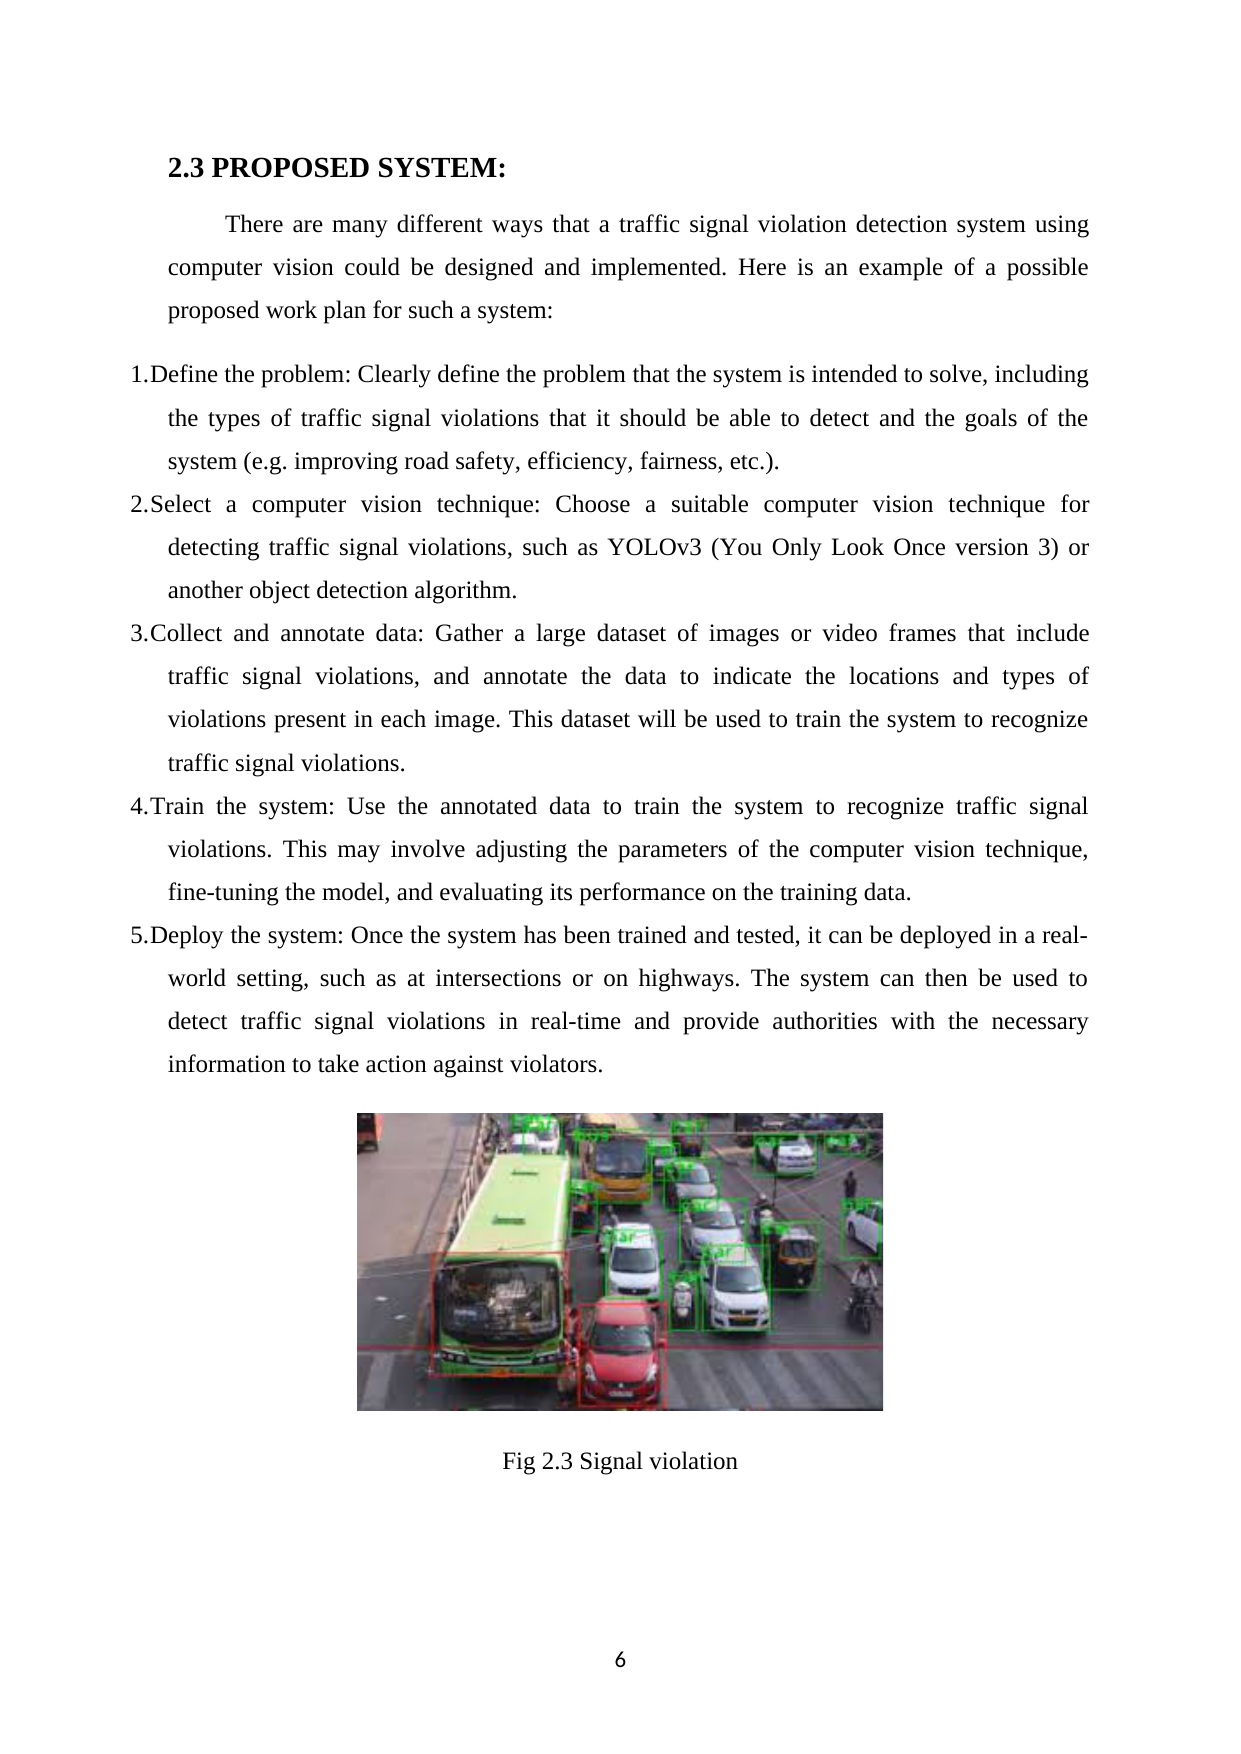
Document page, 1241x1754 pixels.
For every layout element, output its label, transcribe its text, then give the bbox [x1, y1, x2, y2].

list Train the system: Use the annotated data to train the system to recognize traffic signal violations. This may involve adjusting the parameters of the computer vision technique, fine-tuning the model, and evaluating its performance on the training data. [130, 791, 1090, 906]
text 2.3 PROPOSED SYSTEM: [168, 150, 1090, 183]
text There are many different ways that a traffic signal violation detection system using computer vision could be designed and implemented. Here is an example of a possible proposed work plan for such a system: [168, 209, 1090, 324]
list Deploy the system: Once the system has been trained and tested, it can be deployed in a real-world setting, such as at intersections or on highways. The system can then be used to detect traffic signal violations in real-time and provide authorities with the necessary information to take action against violators. [130, 920, 1090, 1078]
picture [357, 1113, 884, 1411]
list Collect and annotate data: Gather a large dataset of images or video frames that include traffic signal violations, and annotate the data to indicate the locations and types of violations present in each image. This dataset will be used to train the system to recognize traffic signal violations. [130, 618, 1090, 776]
list Define the problem: Clearly define the problem that the system is intended to solve, including the types of traffic signal violations that it should be able to detect and the goals of the system (e.g. improving road safety, efficiency, fairness, etc.). [130, 359, 1090, 474]
text Fig 2.3 Signal violation [150, 1446, 1090, 1474]
list Select a computer vision technique: Choose a suitable computer vision technique for detecting traffic signal violations, such as YOLOv3 (You Only Look Once version 3) or another object detection algorithm. [130, 489, 1090, 604]
